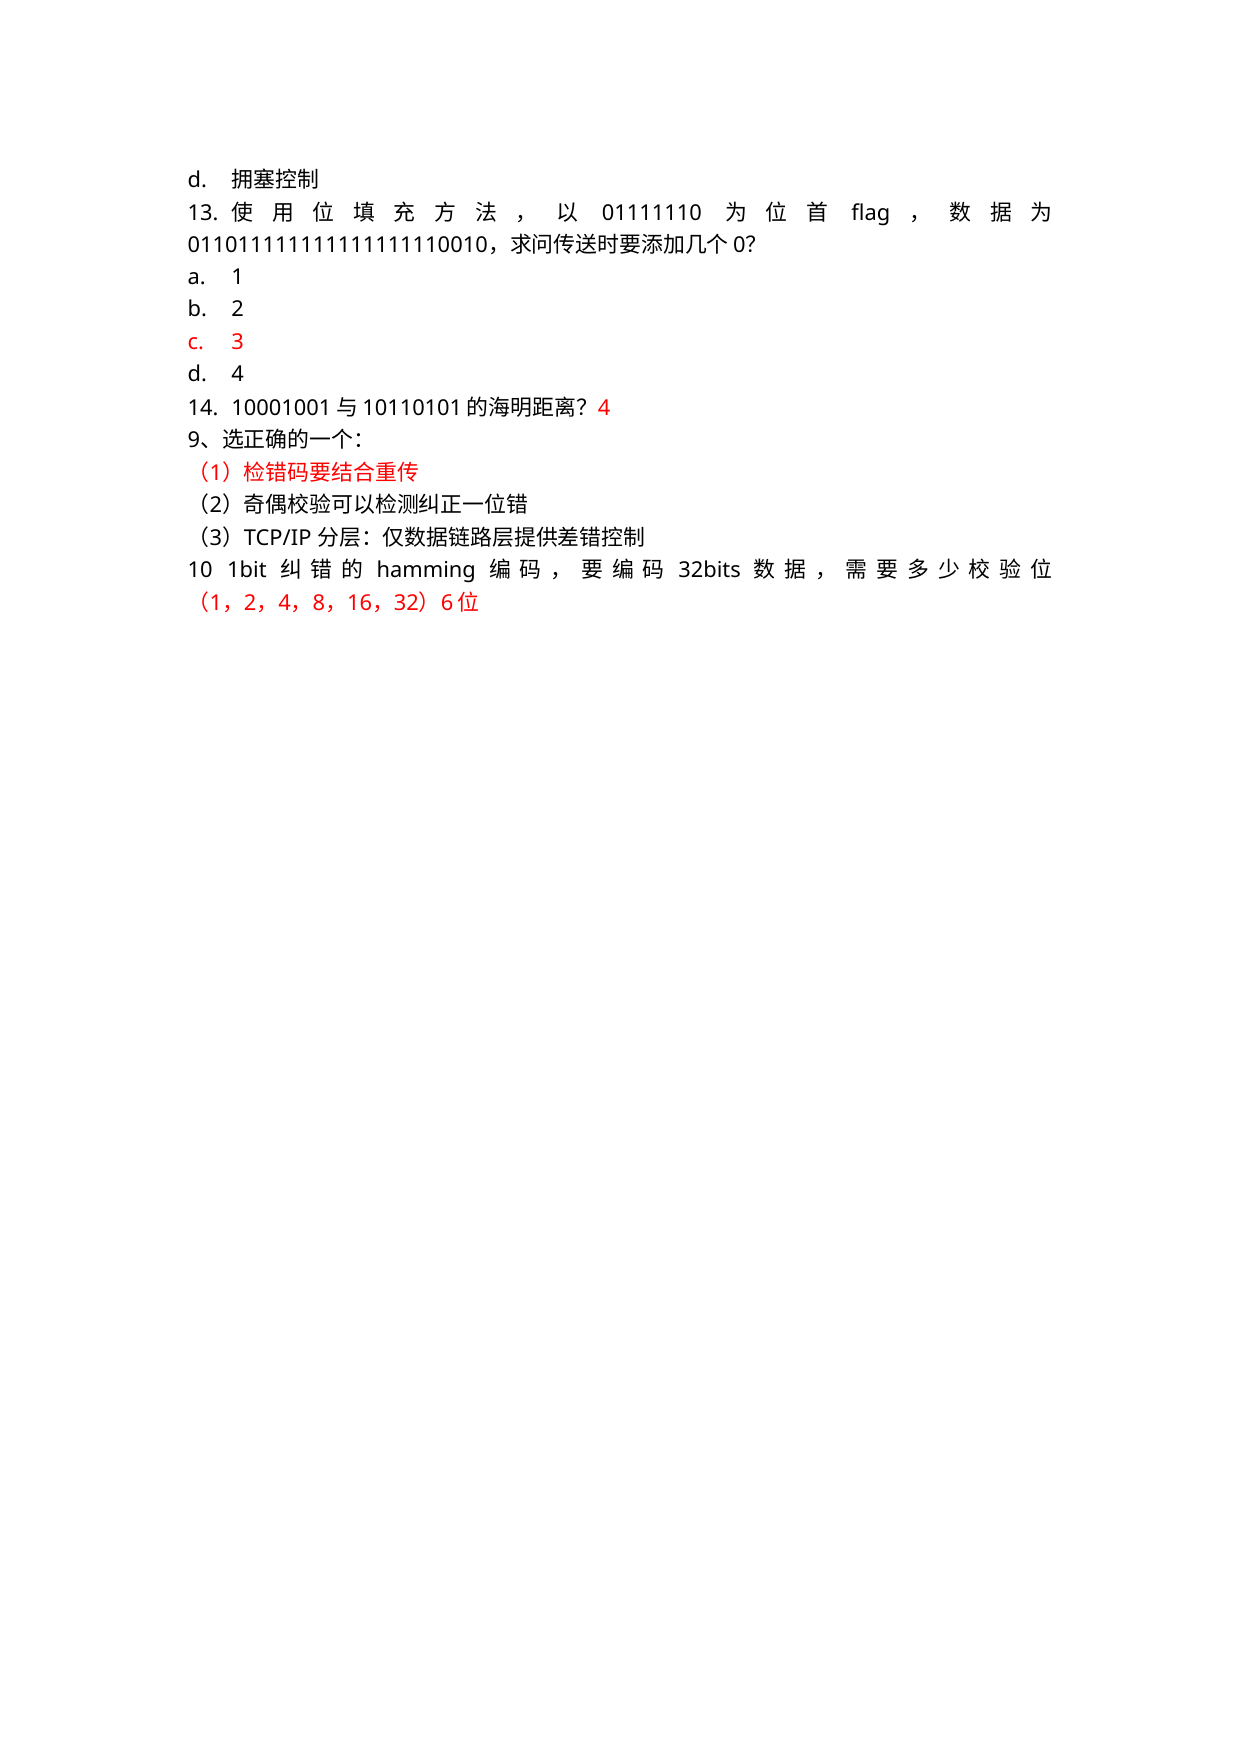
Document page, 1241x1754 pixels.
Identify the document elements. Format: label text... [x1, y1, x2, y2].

text a. 1 [187, 259, 1053, 292]
text b. 2 [187, 292, 1053, 324]
text 13. 使用位填充方法，以01111110为位首flag，数据为011011111111111111110010，求问传送时要添加几个0？ [187, 194, 1053, 259]
text d. 拥塞控制 [187, 162, 1053, 194]
text （1）检错码要结合重传 [187, 454, 1053, 487]
text （2）奇偶校验可以检测纠正一位错 [187, 487, 1053, 519]
text 9、选正确的一个： [187, 422, 1053, 454]
text （3）TCP/IP 分层：仅数据链路层提供差错控制 [187, 519, 1053, 552]
text c. 3 [187, 324, 1053, 357]
text 14. 10001001与10110101的海明距离？4 [187, 389, 1053, 422]
text d. 4 [187, 357, 1053, 389]
text 10 1bit纠错的hamming编码，要编码32bits数据，需要多少校验位（1，2，4，8，16，32）6位 [187, 552, 1053, 617]
